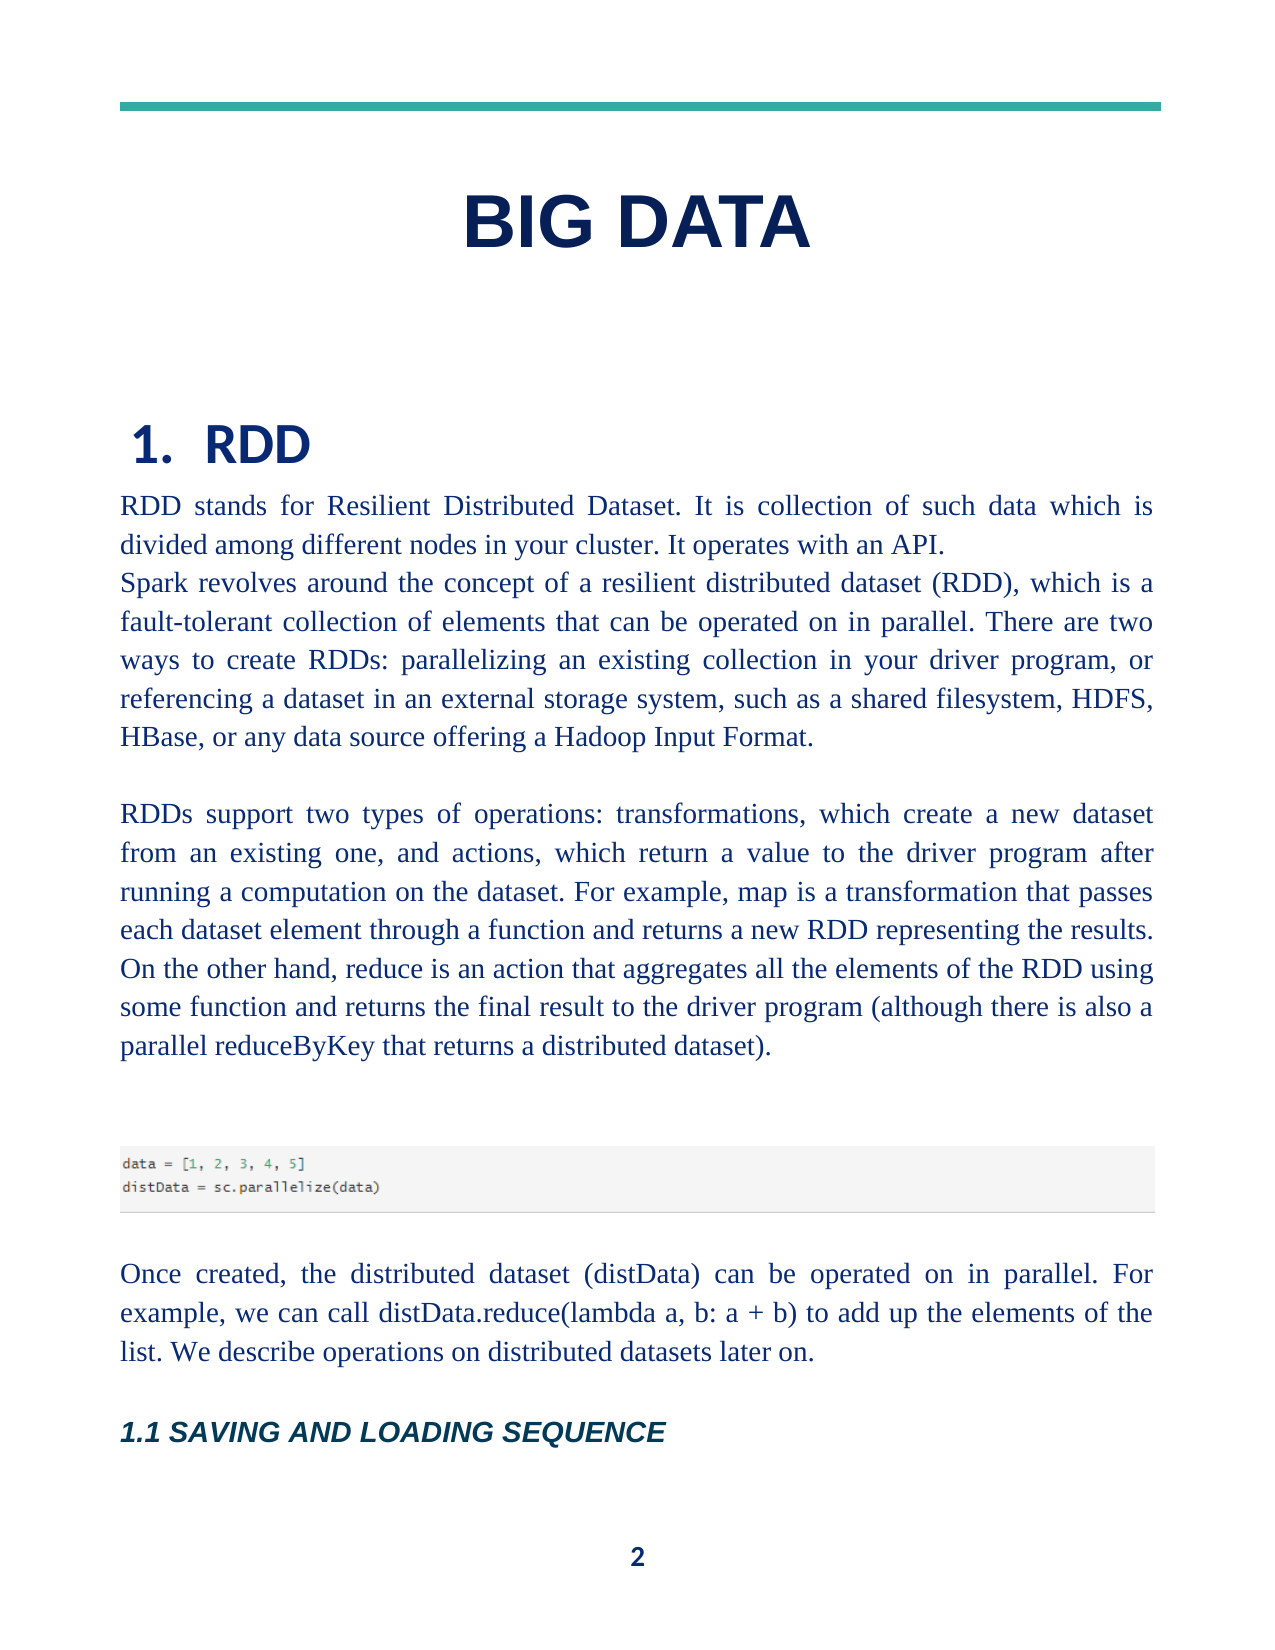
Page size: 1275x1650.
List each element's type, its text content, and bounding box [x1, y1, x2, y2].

subtitle BIG DATA [120, 177, 1155, 263]
picture [120, 1146, 1155, 1213]
list RDD [129, 406, 1155, 478]
subtitle SAVING AND LOADING SEQUENCE [120, 1415, 1155, 1448]
text RDD stands for Resilient Distributed Dataset. It is collection of such data which is divided among different nodes in your cluster. It operates with an API. [120, 488, 1155, 560]
text RDDs support two types of operations: transformations, which create a new dataset from an existing one, and actions, which return a value to the driver program after running a computation on the dataset. For example, map is a transformation that passes each dataset element through a function and returns a new RDD representing the results. On the other hand, reduce is an action that aggregates all the elements of the RDD using some function and returns the final result to the driver program (although there is also a parallel reduceByKey that returns a distributed dataset). [120, 797, 1155, 1061]
text Once created, the distributed dataset (distData) can be operated on in parallel. For example, we can call distData.reduce(lambda a, b: a + b) to add up the elements of the list. We describe operations on distributed datasets later on. [120, 1257, 1155, 1367]
text Spark revolves around the concept of a resilient distributed dataset (RDD), which is a fault-tolerant collection of elements that can be operated on in parallel. There are two ways to create RDDs: parallelizing an existing collection in your driver program, or referencing a dataset in an external storage system, such as a shared filesystem, HDFS, HBase, or any data source offering a Hadoop Input Format. [120, 565, 1155, 753]
